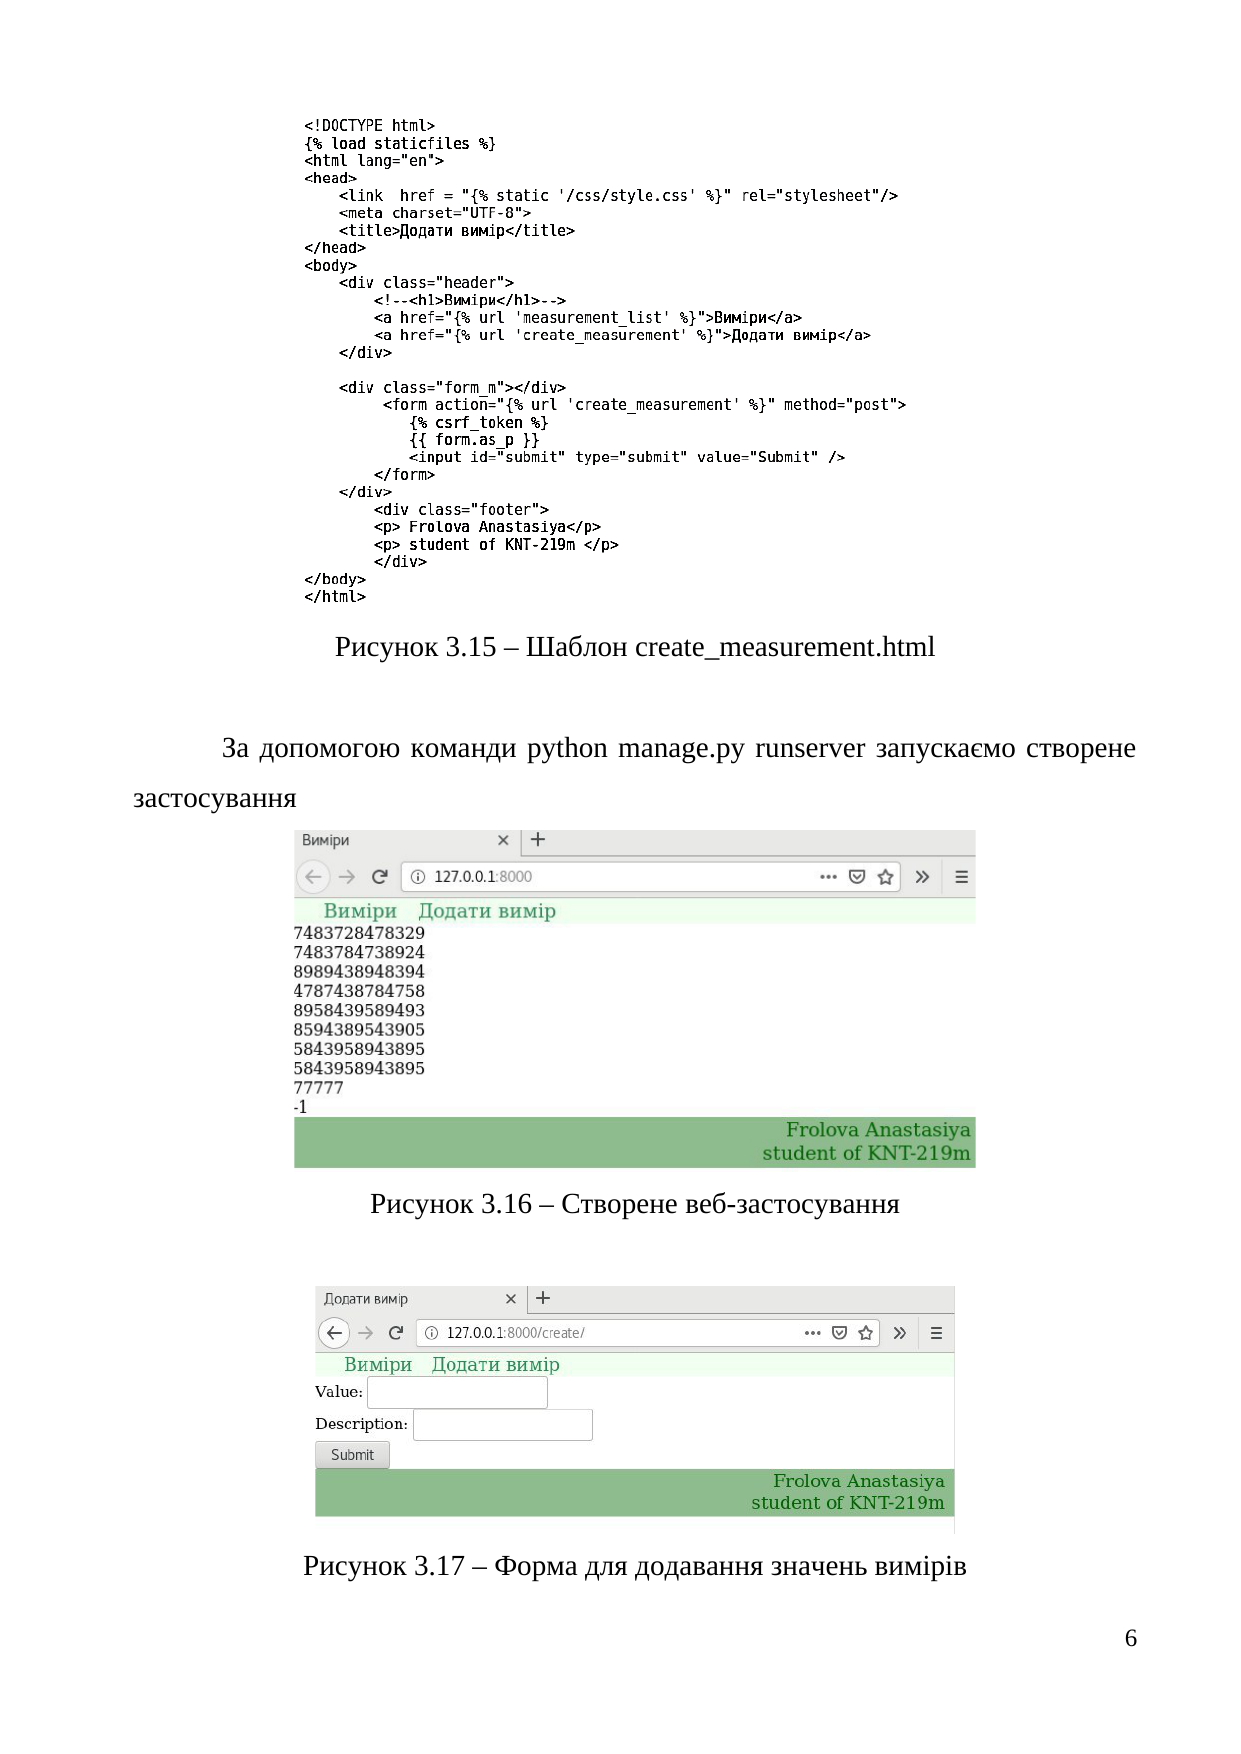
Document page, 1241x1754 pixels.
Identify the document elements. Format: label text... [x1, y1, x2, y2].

text Рисунок 3.15 – Шаблон create_measurement.html [133, 629, 1137, 663]
text За допомогою команди python manage.py runserver запускаємо створене застосування [133, 730, 1137, 814]
text Рисунок 3.16 – Створене веб-застосування [133, 1186, 1137, 1220]
picture [305, 118, 964, 615]
text Рисунок 3.17 – Форма для додавання значень вимірів [133, 1548, 1137, 1582]
picture [315, 1286, 955, 1534]
picture [294, 830, 976, 1172]
